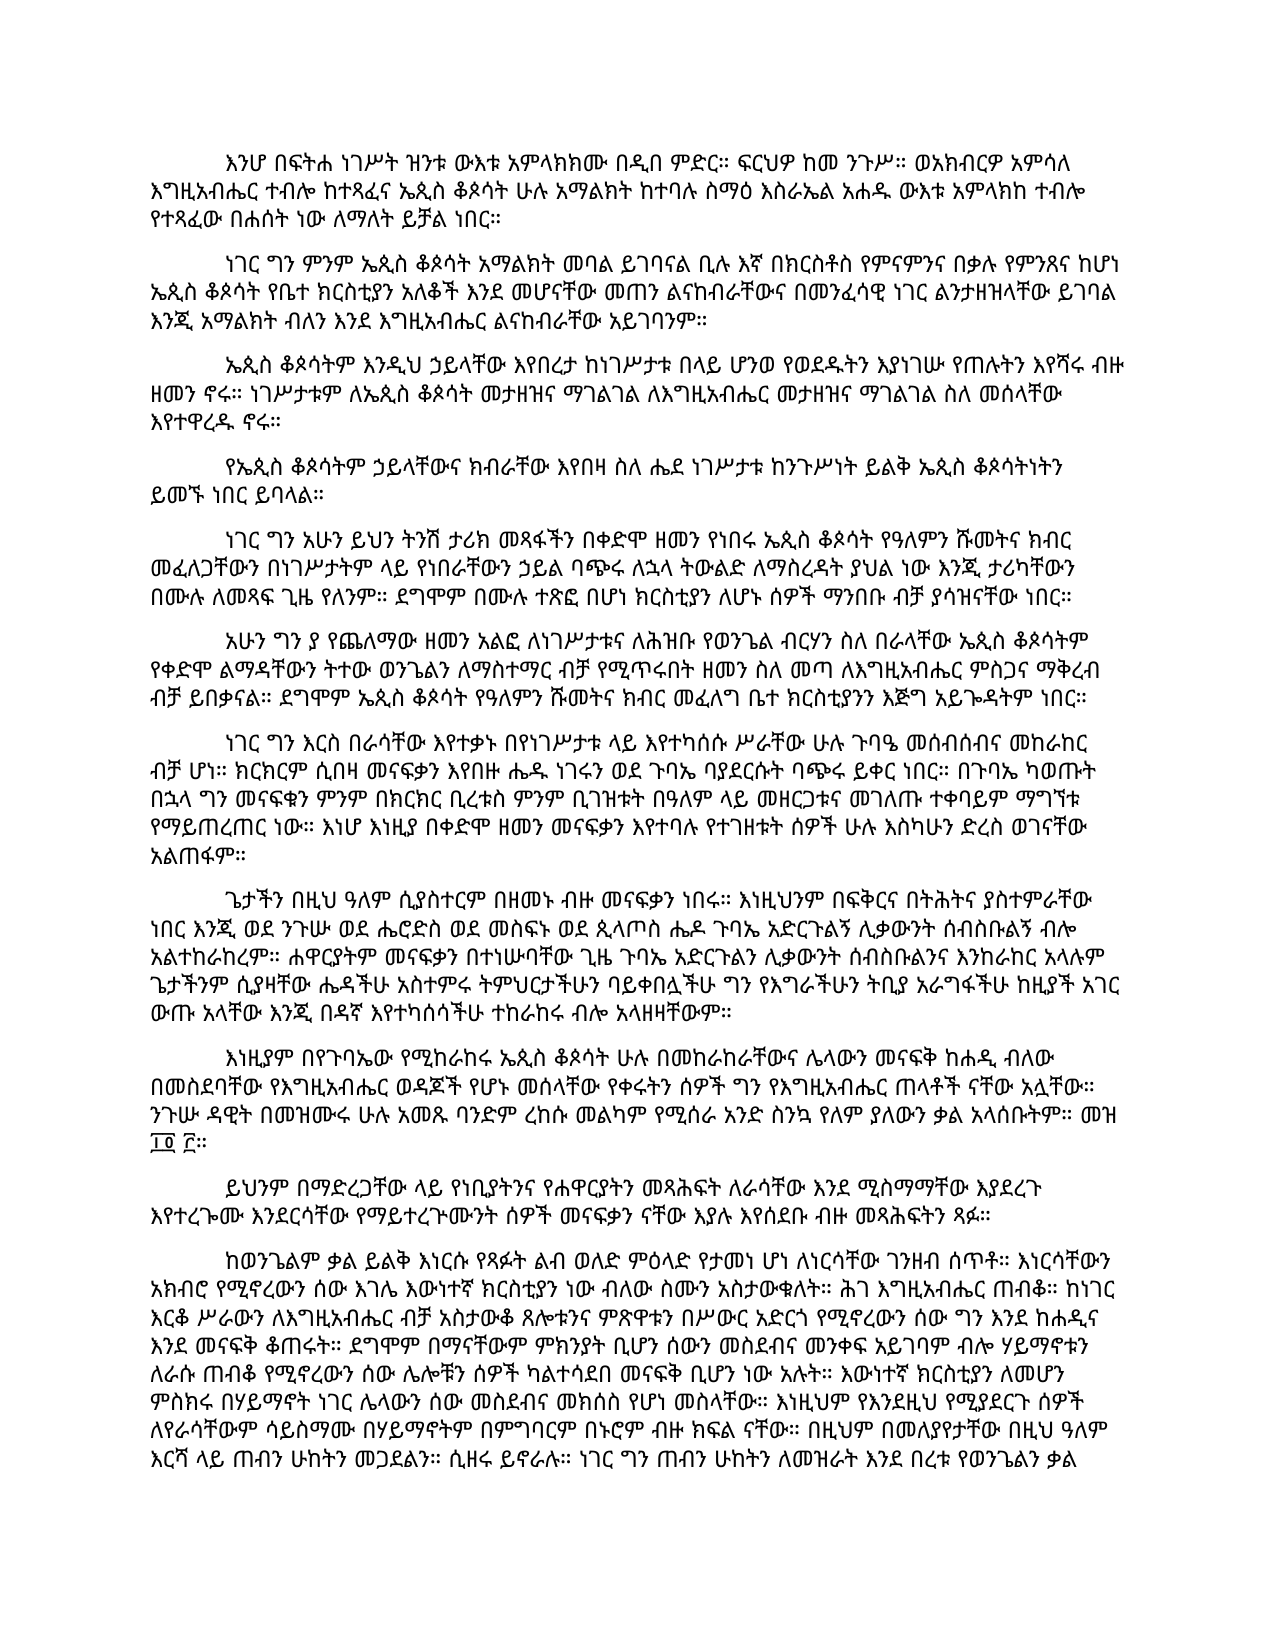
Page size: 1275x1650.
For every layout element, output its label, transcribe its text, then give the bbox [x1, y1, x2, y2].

text አሁን ግን ያ የጨለማው ዘመን አልፎ ለነገሥታቱና ለሕዝቡ የወንጌል ብርሃን ስለ በራላቸው ኤጲስ ቆጶሳትም የቀድሞ ልማዳቸውን ትተው ወንጌልን ለማስተማር ብቻ የሚጥሩበት ዘመን ስለ መጣ ለእግዚአብሔር ምስጋና ማቅረብ ብቻ ይበቃናል። ደግሞም ኤጲስ ቆጶሳት የዓለምን ሹመትና ክብር መፈለግ ቤተ ክርስቲያንን እጅግ አይጐዳትም ነበር። [150, 628, 1125, 712]
text ነገር ግን አሁን ይህን ትንሽ ታሪክ መጻፋችን በቀድሞ ዘመን የነበሩ ኤጲስ ቆጶሳት የዓለምን ሹመትና ክብር መፈለጋቸውን በነገሥታትም ላይ የነበራቸውን ኃይል ባጭሩ ለኋላ ትውልድ ለማስረዳት ያህል ነው እንጂ ታሪካቸውን በሙሉ ለመጻፍ ጊዜ የለንም። ደግሞም በሙሉ ተጽፎ በሆነ ክርስቲያን ለሆኑ ሰዎች ማንበቡ ብቻ ያሳዝናቸው ነበር። [150, 527, 1125, 610]
text ይህንም በማድረጋቸው ላይ የነቢያትንና የሐዋርያትን መጻሕፍት ለራሳቸው እንደ ሚስማማቸው እያደረጉ እየተረጐሙ እንደርሳቸው የማይተረጕሙንት ሰዎች መናፍቃን ናቸው እያሉ እየሰደቡ ብዙ መጻሕፍትን ጻፉ። [150, 1175, 1125, 1230]
text ነገር ግን ምንም ኤጲስ ቆጶሳት አማልክት መባል ይገባናል ቢሉ እኛ በክርስቶስ የምናምንና በቃሉ የምንጸና ከሆነ ኤጲስ ቆጶሳት የቤተ ክርስቲያን አለቆች እንደ መሆናቸው መጠን ልናከብራቸውና በመንፈሳዊ ነገር ልንታዘዝላቸው ይገባል እንጂ አማልክት ብለን እንደ እግዚአብሔር ልናከብራቸው አይገባንም። [150, 251, 1125, 334]
text ነገር ግን እርስ በራሳቸው እየተቃኑ በየነገሥታቱ ላይ እየተካሰሱ ሥራቸው ሁሉ ጉባዔ መሰብሰብና መከራከር ብቻ ሆነ። ክርክርም ሲበዛ መናፍቃን እየበዙ ሔዱ ነገሩን ወደ ጉባኤ ባያደርሱት ባጭሩ ይቀር ነበር። በጉባኤ ካወጡት በኋላ ግን መናፍቁን ምንም በክርክር ቢረቱስ ምንም ቢገዝቱት በዓለም ላይ መዘርጋቱና መገለጡ ተቀባይም ማግኘቱ የማይጠረጠር ነው። እነሆ እነዚያ በቀድሞ ዘመን መናፍቃን እየተባሉ የተገዘቱት ሰዎች ሁሉ እስካሁን ድረስ ወገናቸው አልጠፋም። [150, 730, 1125, 869]
text ኤጲስ ቆጶሳትም እንዲህ ኃይላቸው እየበረታ ከነገሥታቱ በላይ ሆንወ የወደዱትን እያነገሡ የጠሉትን እየሻሩ ብዙ ዘመን ኖሩ። ነገሥታቱም ለኤጲስ ቆጶሳት መታዘዝና ማገልገል ለእግዚአብሔር መታዘዝና ማገልገል ስለ መሰላቸው እየተዋረዱ ኖሩ። [150, 353, 1125, 436]
text የኤጲስ ቆጶሳትም ኃይላቸውና ክብራቸው እየበዛ ስለ ሔደ ነገሥታቱ ከንጉሥነት ይልቅ ኤጲስ ቆጶሳትነትን ይመኙ ነበር ይባላል። [150, 454, 1125, 509]
text እንሆ በፍትሐ ነገሥት ዝንቱ ውእቱ አምላክክሙ በዲበ ምድር። ፍርህዎ ከመ ንጉሥ። ወአክብርዎ አምሳለ እግዚአብሔር ተብሎ ከተጻፈና ኤጲስ ቆጶሳት ሁሉ አማልክት ከተባሉ ስማዕ እስራኤል አሐዱ ውእቱ አምላክከ ተብሎ የተጻፈው በሐሰት ነው ለማለት ይቻል ነበር። [150, 150, 1125, 233]
text እነዚያም በየጉባኤው የሚከራከሩ ኤጲስ ቆጶሳት ሁሉ በመከራከራቸውና ሌላውን መናፍቅ ከሐዲ ብለው በመስደባቸው የእግዚአብሔር ወዳጆች የሆኑ መሰላቸው የቀሩትን ሰዎች ግን የእግዚአብሔር ጠላቶች ናቸው አሏቸው። ንጉሡ ዳዊት በመዝሙሩ ሁሉ አመጹ ባንድም ረከሱ መልካም የሚሰራ አንድ ስንኳ የለም ያለውን ቃል አላሰቡትም። መዝ ፲፬ ፫። [150, 1046, 1125, 1157]
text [150, 1248, 1125, 1472]
text ጌታችን በዚህ ዓለም ሲያስተርም በዘመኑ ብዙ መናፍቃን ነበሩ። እነዚህንም በፍቅርና በትሕትና ያስተምራቸው ነበር እንጂ ወደ ንጉሡ ወደ ሔሮድስ ወደ መስፍኑ ወደ ጲላጦስ ሔዶ ጉባኤ አድርጉልኝ ሊቃውንት ሰብስቡልኝ ብሎ አልተከራከረም። ሐዋርያትም መናፍቃን በተነሡባቸው ጊዜ ጉባኤ አድርጉልን ሊቃውንት ሰብስቡልንና እንከራከር አላሉም ጌታችንም ሲያዛቸው ሔዳችሁ አስተምሩ ትምህርታችሁን ባይቀበሏችሁ ግን የእግራችሁን ትቢያ አራግፋችሁ ከዚያች አገር ውጡ አላቸው እንጂ በዳኛ እየተካሰሳችሁ ተከራከሩ ብሎ አላዘዛቸውም። [150, 888, 1125, 1027]
